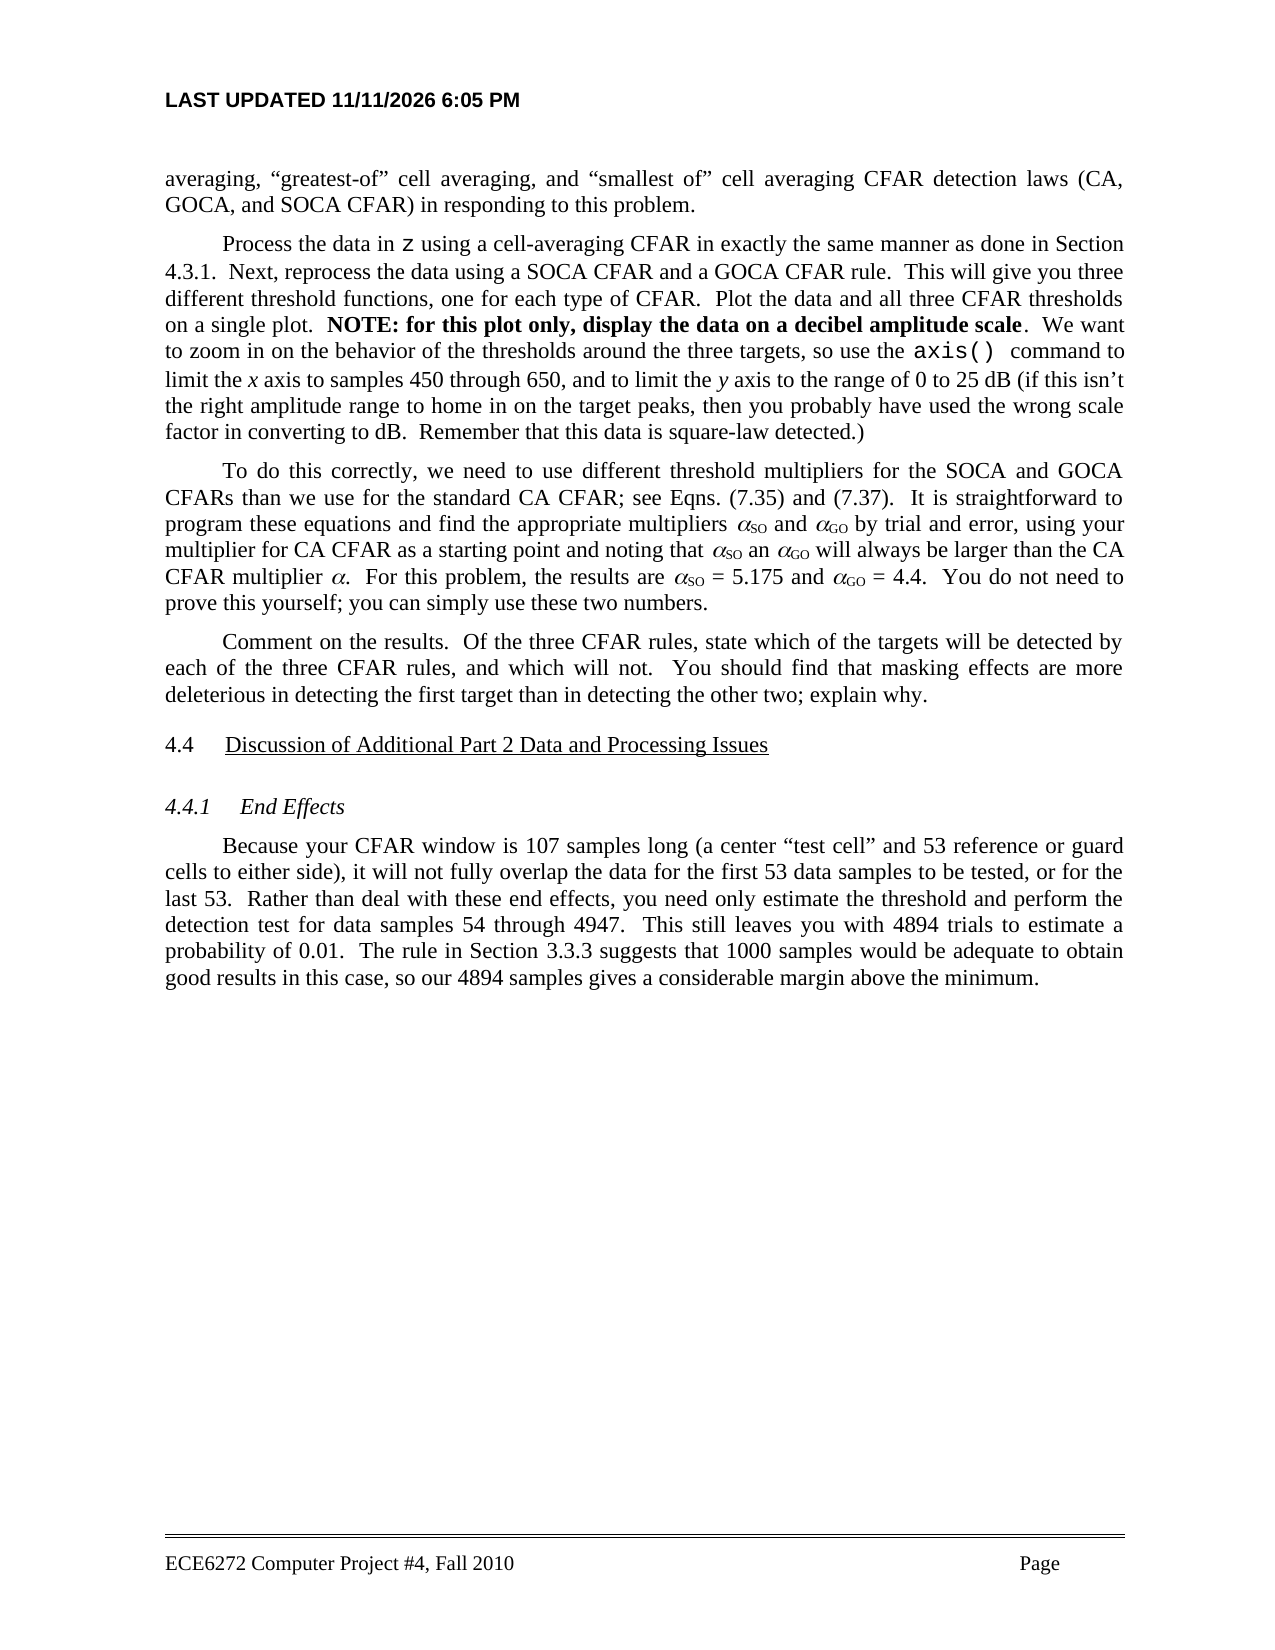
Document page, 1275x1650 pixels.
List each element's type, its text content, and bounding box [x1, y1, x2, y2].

text To do this correctly, we need to use different threshold multipliers for the SOCA and GOCA CFARs than we use for the standard CA CFAR; see Eqns. (7.35) and (7.37). It is straightforward to program these equations and find the appropriate multipliers SO and GO by trial and error, using your multiplier for CA CFAR as a starting point and noting that SO an GO will always be larger than the CA CFAR multiplier . For this problem, the results are SO = 5.175 and GO = 4.4. You do not need to prove this yourself; you can simply use these two numbers. [165, 457, 1125, 615]
text Process the data in z using a cell-averaging CFAR in exactly the same manner as done in Section 4.3.1. Next, reprocess the data using a SOCA CFAR and a GOCA CFAR rule. This will give you three different threshold functions, one for each type of CFAR. Plot the data and all three CFAR thresholds on a single plot. NOTE: for this plot only, display the data on a decibel amplitude scale. We want to zoom in on the behavior of the thresholds around the three targets, so use the axis() command to limit the x axis to samples 450 through 650, and to limit the y axis to the range of 0 to 25 dB (if this isn’t the right amplitude range to home in on the target peaks, then you probably have used the wrong scale factor in converting to dB. Remember that this data is square-law detected.) [165, 230, 1125, 445]
subtitle Discussion of Additional Part 2 Data and Processing Issues [165, 719, 1125, 757]
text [165, 165, 1125, 218]
subtitle End Effects [165, 782, 1125, 819]
text Comment on the results. Of the three CFAR rules, state which of the targets will be detected by each of the three CFAR rules, and which will not. You should find that masking effects are more deleterious in detecting the first target than in detecting the other two; explain why. [165, 628, 1125, 707]
text Because your CFAR window is 107 samples long (a center “test cell” and 53 reference or guard cells to either side), it will not fully overlap the data for the first 53 data samples to be tested, or for the last 53. Rather than deal with these end effects, you need only estimate the threshold and perform the detection test for data samples 54 through 4947. This still leaves you with 4894 trials to estimate a probability of 0.01. The rule in Section 3.3.3 suggests that 1000 samples would be adequate to obtain good results in this case, so our 4894 samples gives a considerable margin above the minimum. [165, 832, 1125, 990]
